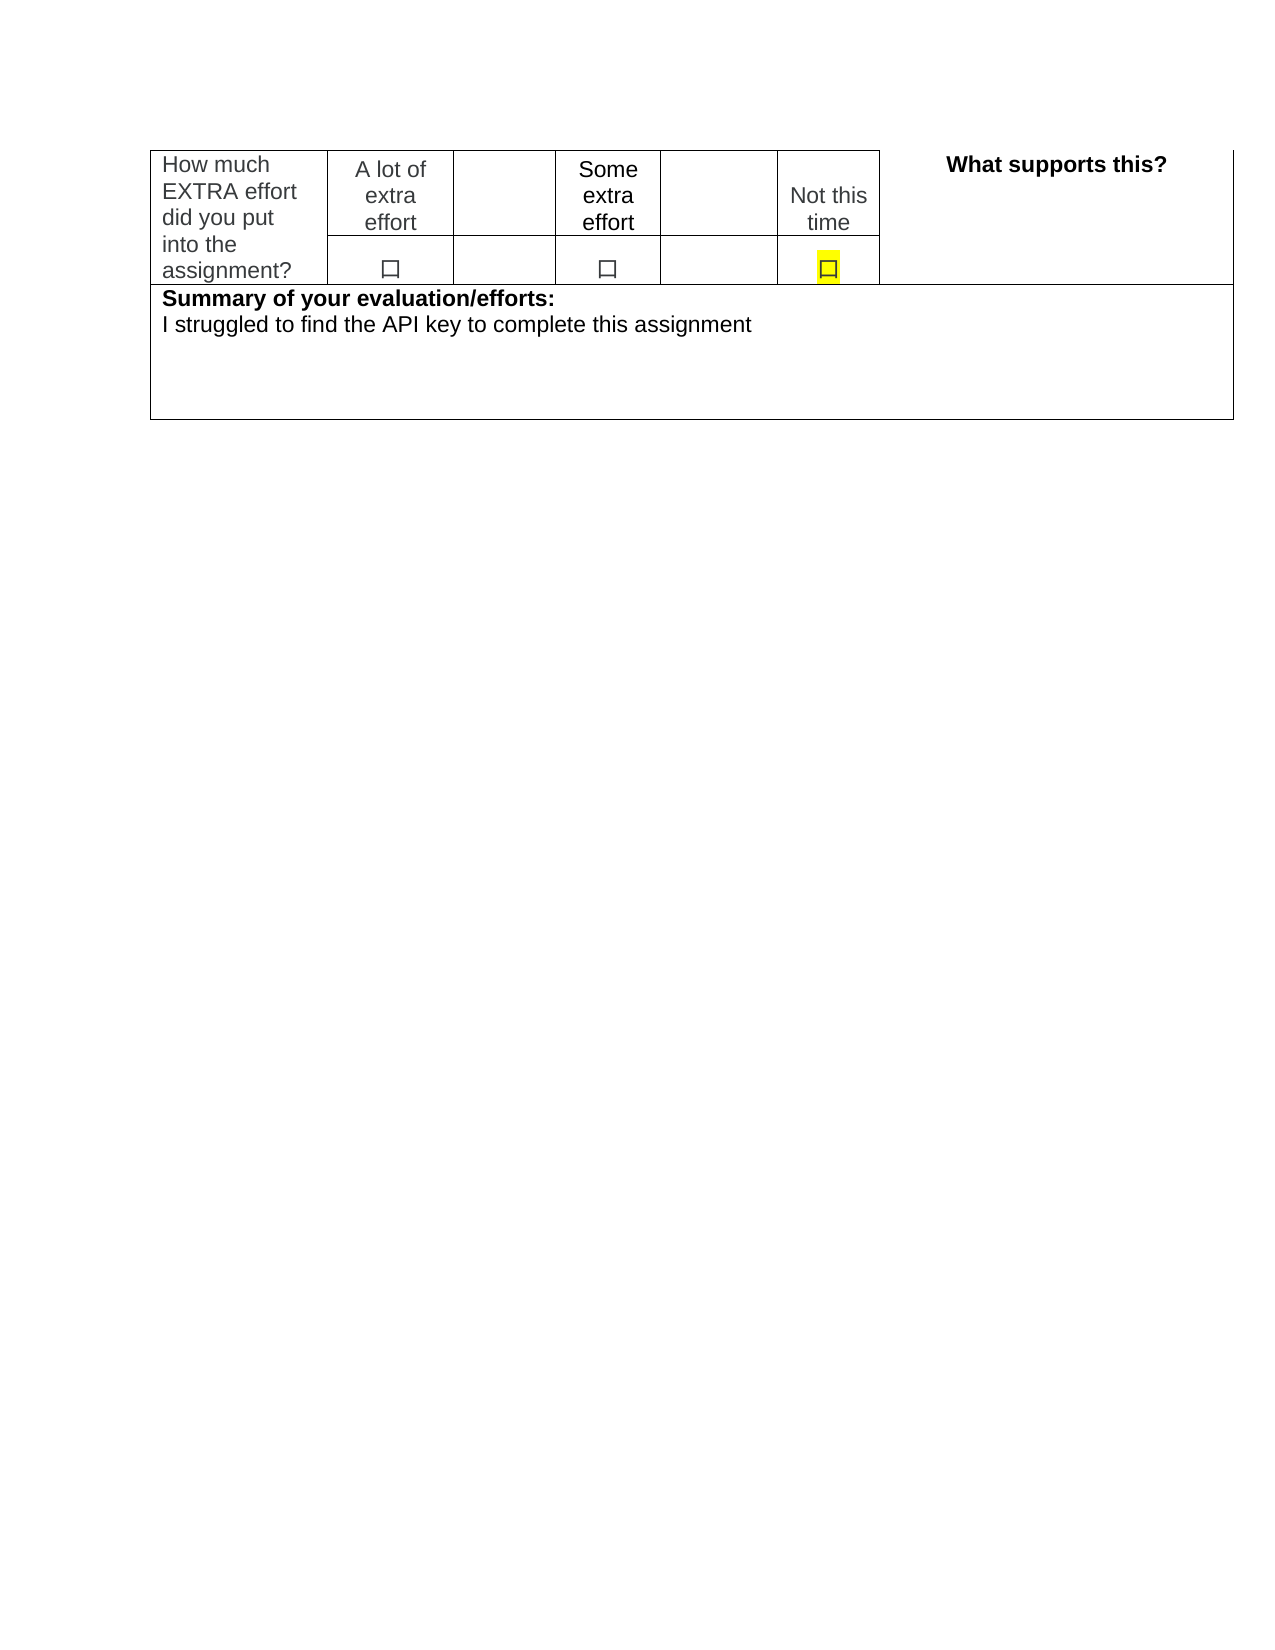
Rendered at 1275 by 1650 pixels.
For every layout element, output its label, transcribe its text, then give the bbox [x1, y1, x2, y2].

table_cell [661, 151, 777, 235]
table_cell What supports this? [880, 150, 1233, 235]
table_cell Some extra effort [556, 151, 660, 235]
table_cell 口 [556, 236, 660, 284]
table_cell [454, 236, 555, 284]
table_cell [454, 151, 555, 235]
table_cell [661, 236, 777, 284]
table_cell Summary of your evaluation/efforts: [151, 285, 1233, 311]
table_cell How much EXTRA effort did you put into the assignment? [151, 151, 327, 284]
table_cell A lot of extra effort [328, 151, 453, 235]
table_cell Not this time [778, 151, 879, 235]
table_cell 口 [778, 236, 879, 284]
table_cell [880, 235, 1233, 284]
table_cell I struggled to find the API key to complete this assignment [151, 311, 1233, 419]
table_cell 口 [328, 236, 453, 284]
